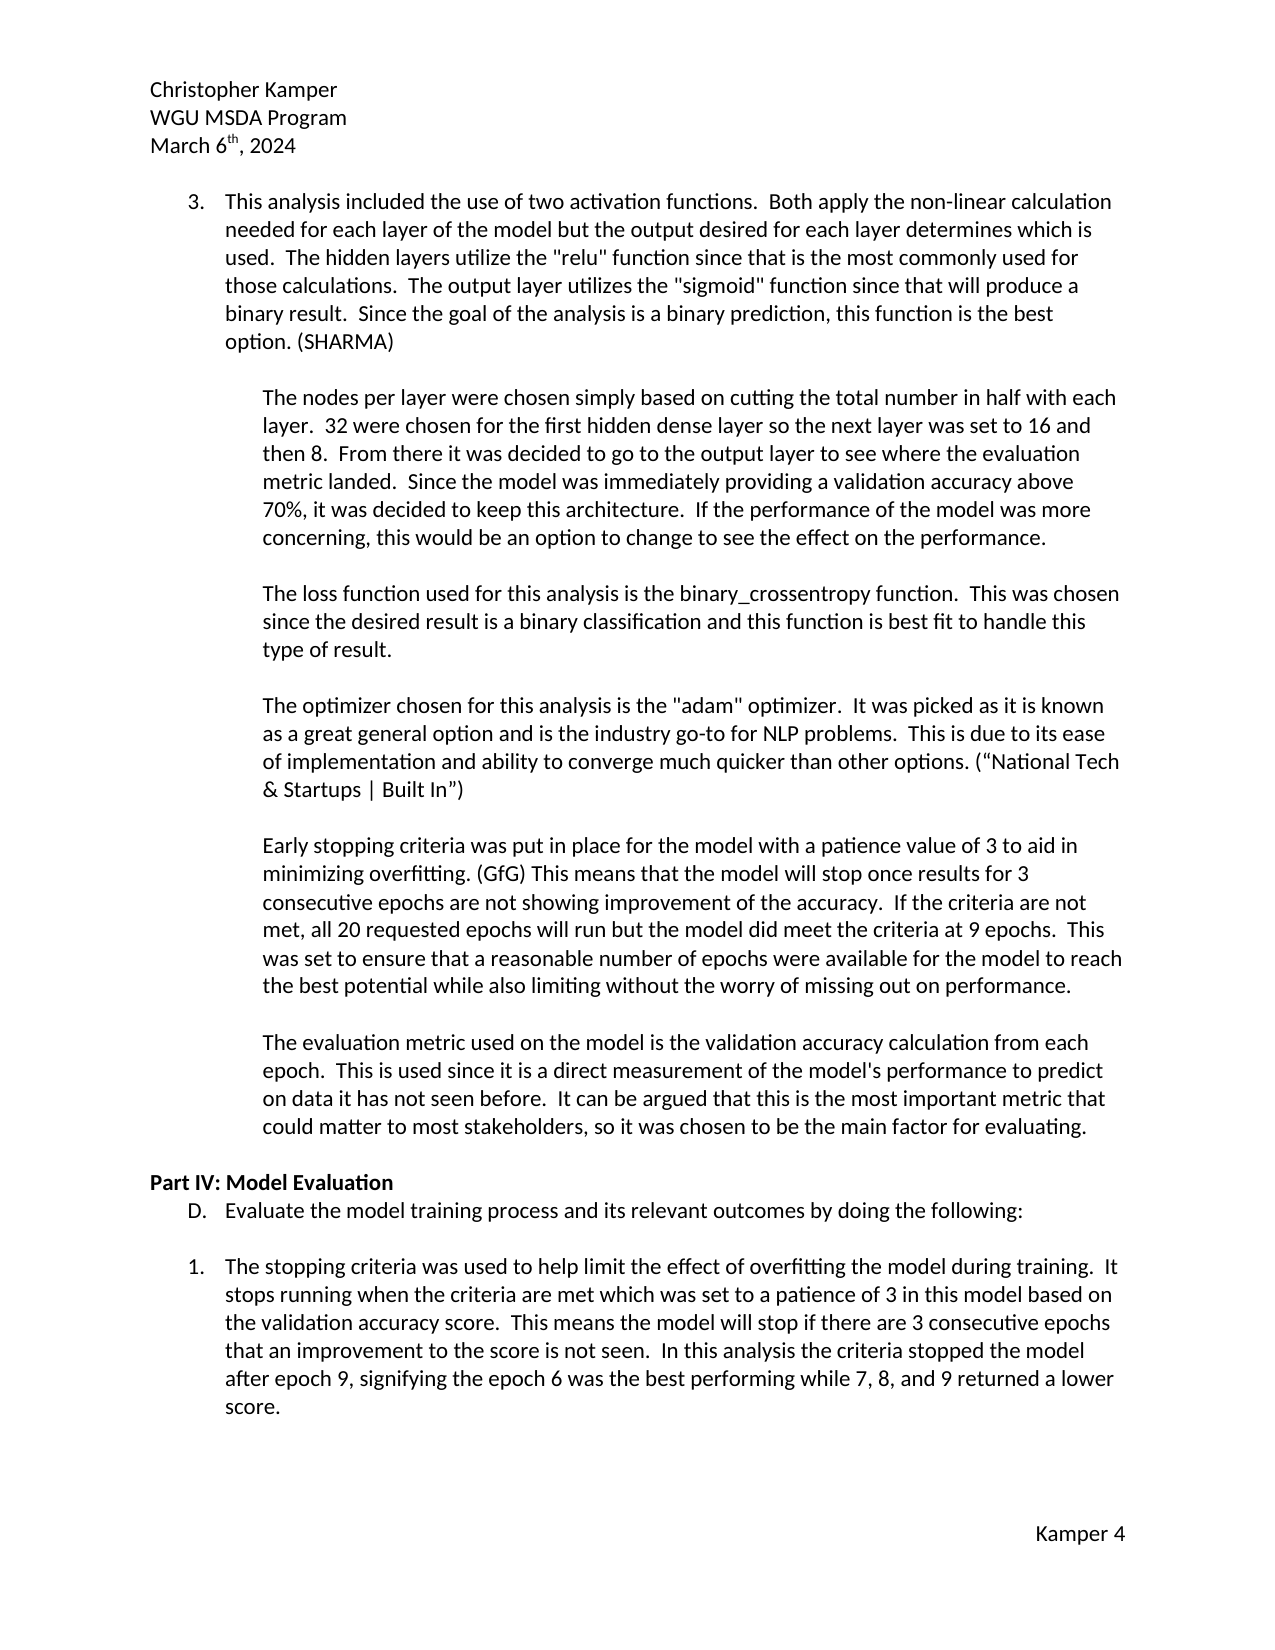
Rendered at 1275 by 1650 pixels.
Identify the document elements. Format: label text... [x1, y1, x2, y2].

text Early stopping criteria was put in place for the model with a patience value of 3 to aid in minimizing overfitting. (GfG) This means that the model will stop once results for 3 consecutive epochs are not showing improvement of the accuracy. If the criteria are not met, all 20 requested epochs will run but the model did meet the criteria at 9 epochs. This was set to ensure that a reasonable number of epochs were available for the model to reach the best potential while also limiting without the worry of missing out on performance. [262, 832, 1125, 1000]
text The loss function used for this analysis is the binary_crossentropy function. This was chosen since the desired result is a binary classification and this function is best fit to handle this type of result. [262, 579, 1125, 663]
text The optimizer chosen for this analysis is the "adam" optimizer. It was picked as it is known as a great general option and is the industry go-to for NLP problems. This is due to its ease of implementation and ability to converge much quicker than other options. (“National Tech & Startups | Built In”) [262, 691, 1125, 803]
list The stopping criteria was used to help limit the effect of overfitting the model during training. It stops running when the criteria are met which was set to a patience of 3 in this model based on the validation accuracy score. This means the model will stop if there are 3 consecutive epochs that an improvement to the score is not seen. In this analysis the criteria stopped the model after epoch 9, signifying the epoch 6 was the best performing while 7, 8, and 9 returned a lower score. [187, 1252, 1125, 1420]
text Part IV: Model Evaluation [150, 1168, 1125, 1196]
list Evaluate the model training process and its relevant outcomes by doing the following: [187, 1196, 1125, 1224]
text The evaluation metric used on the model is the validation accuracy calculation from each epoch. This is used since it is a direct measurement of the model's performance to predict on data it has not seen before. It can be argued that this is the most important metric that could matter to most stakeholders, so it was chosen to be the main factor for evaluating. [262, 1028, 1125, 1140]
text The nodes per layer were chosen simply based on cutting the total number in half with each layer. 32 were chosen for the first hidden dense layer so the next layer was set to 16 and then 8. From there it was decided to go to the output layer to see where the evaluation metric landed. Since the model was immediately providing a validation accuracy above 70%, it was decided to keep this architecture. If the performance of the model was more concerning, this would be an option to change to see the effect on the performance. [262, 383, 1125, 551]
list This analysis included the use of two activation functions. Both apply the non-linear calculation needed for each layer of the model but the output desired for each layer determines which is used. The hidden layers utilize the "relu" function since that is the most commonly used for those calculations. The output layer utilizes the "sigmoid" function since that will produce a binary result. Since the goal of the analysis is a binary prediction, this function is the best option. (SHARMA) [187, 187, 1125, 355]
